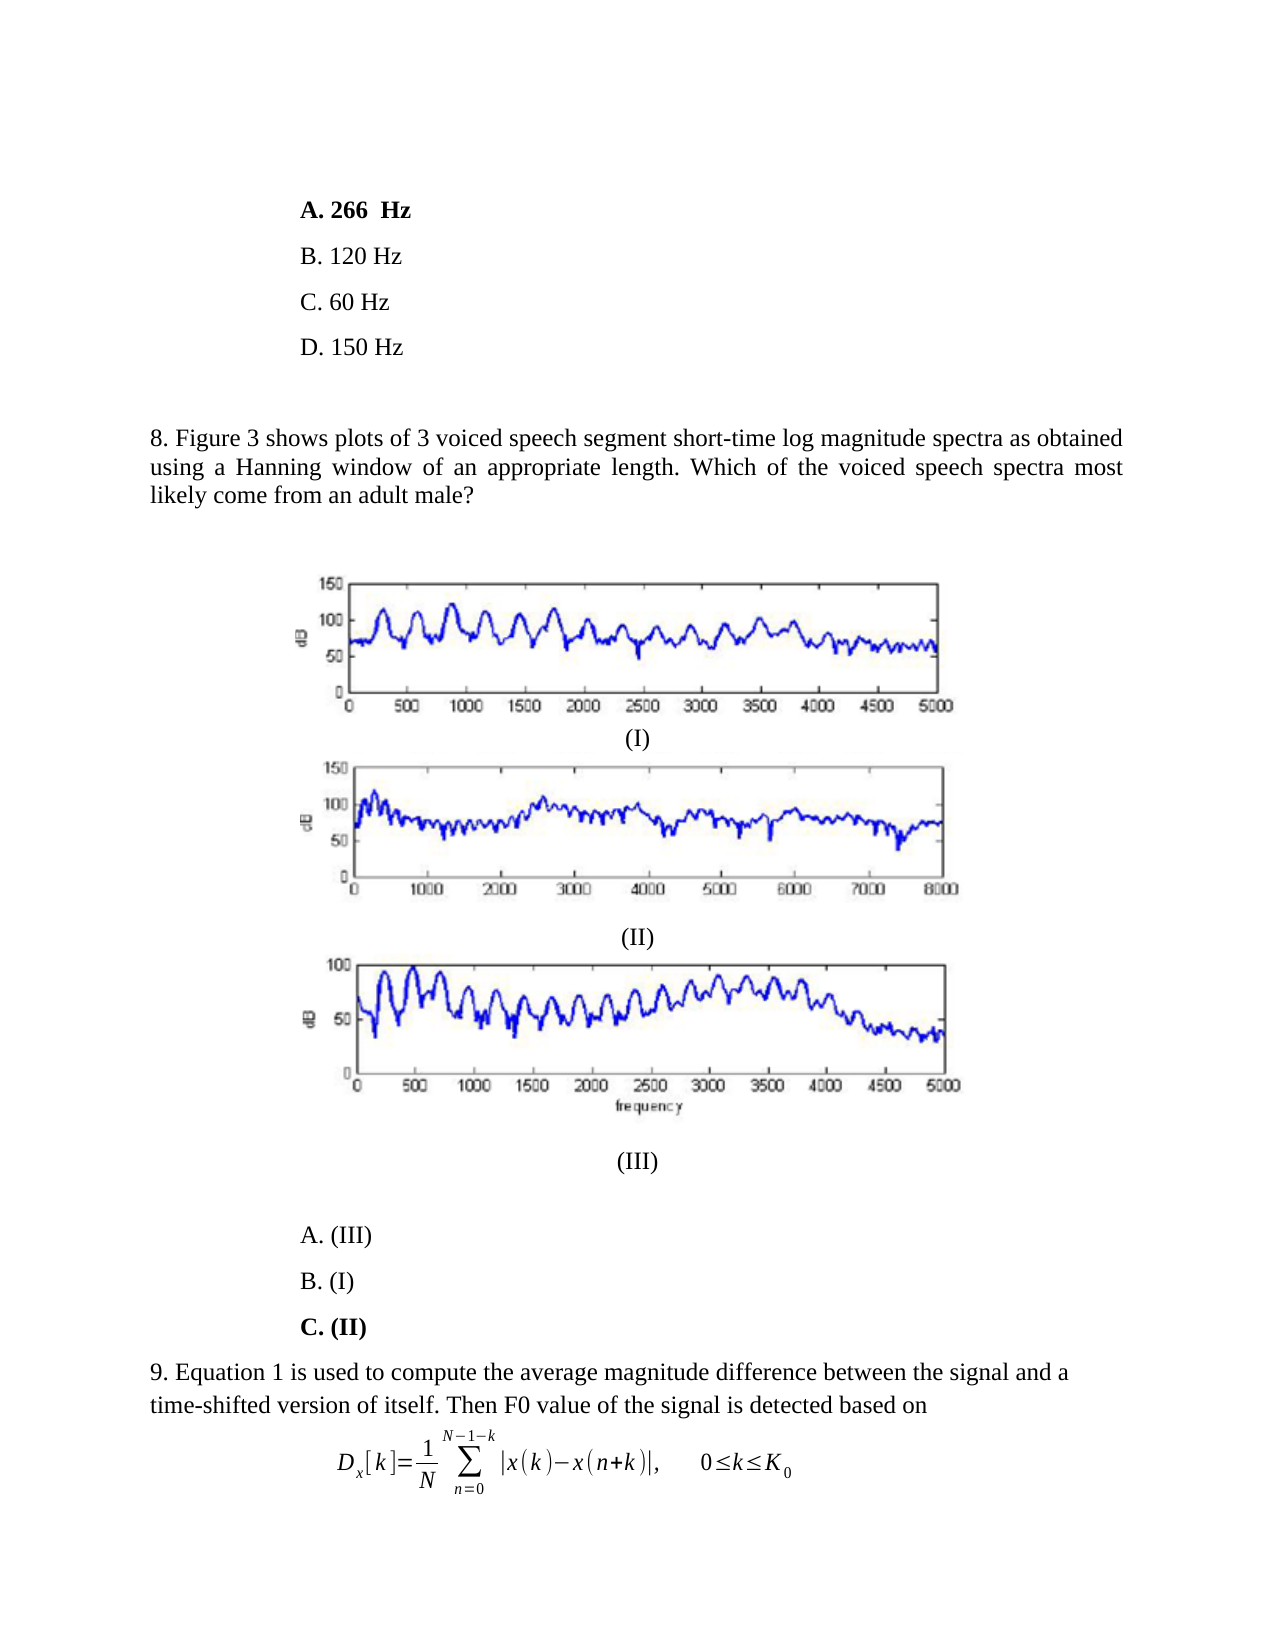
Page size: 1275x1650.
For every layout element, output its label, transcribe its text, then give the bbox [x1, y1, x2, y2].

picture [300, 752, 1001, 906]
text B. (I) [300, 1266, 1125, 1295]
text (III) [150, 1146, 1125, 1175]
text B. 120 Hz [300, 241, 1125, 270]
text C. 60 Hz [300, 287, 1125, 315]
text D. 150 Hz [300, 332, 1125, 361]
picture [300, 951, 1003, 1130]
text A. 266 Hz [300, 196, 1125, 224]
picture [295, 570, 980, 724]
text A. (III) [300, 1221, 1125, 1249]
text 9. Equation 1 is used to compute the average magnitude difference between the signal and a time-shifted version of itself. Then F0 value of the signal is detected based on [150, 1357, 1125, 1419]
text (I) [150, 723, 1125, 752]
text (II) [150, 922, 1125, 951]
text 8. Figure 3 shows plots of 3 voiced speech segment short-time log magnitude spectra as obtained using a Hanning window of an appropriate length. Which of the voiced speech spectra most likely come from an adult male? [150, 423, 1125, 509]
text C. (II) [300, 1312, 1125, 1340]
